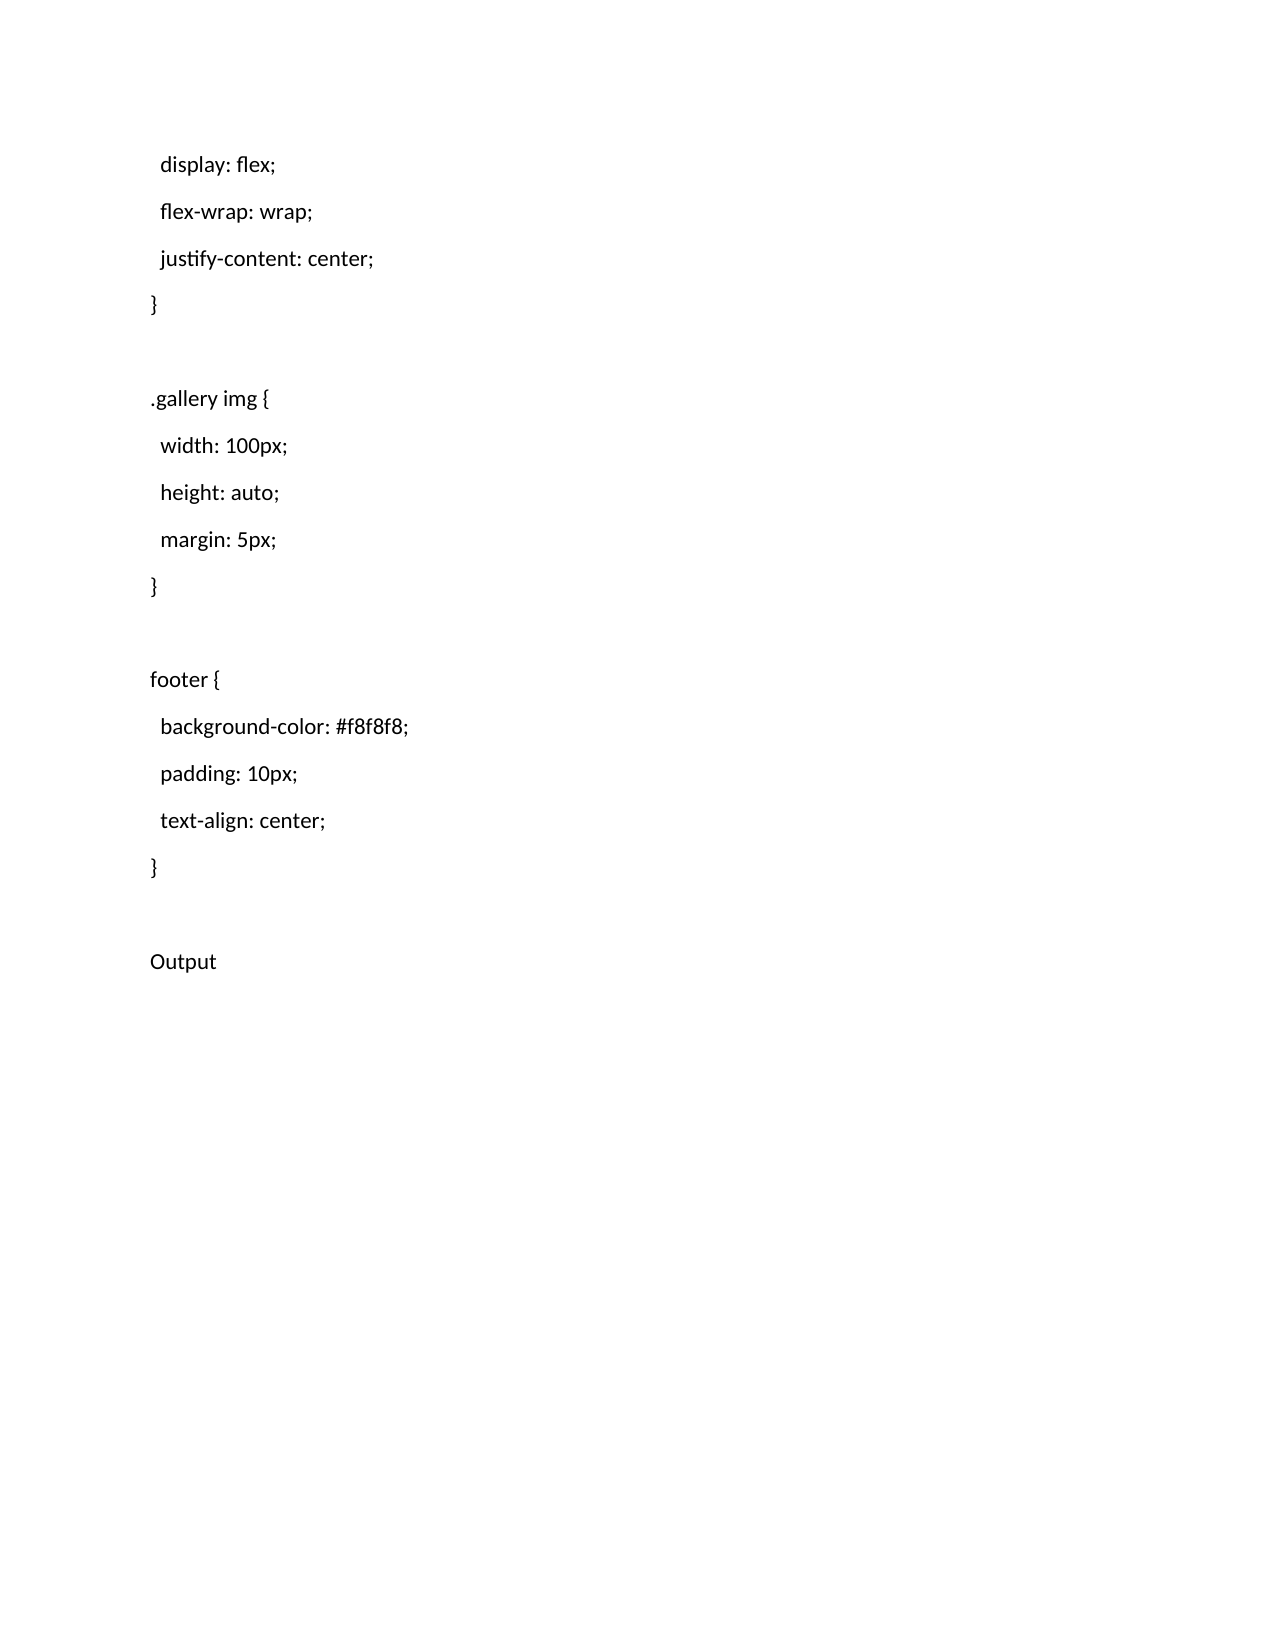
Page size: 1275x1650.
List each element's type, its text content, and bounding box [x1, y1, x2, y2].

text height: auto; [150, 478, 1125, 506]
text width: 100px; [150, 431, 1125, 459]
text } [150, 291, 1125, 319]
text flex-wrap: wrap; [150, 197, 1125, 225]
text margin: 5px; [150, 525, 1125, 553]
text text-align: center; [150, 806, 1125, 834]
text padding: 10px; [150, 759, 1125, 787]
text footer { [150, 666, 1125, 694]
text justify-content: center; [150, 244, 1125, 272]
text background-color: #f8f8f8; [150, 712, 1125, 741]
text } [150, 853, 1125, 881]
text .gallery img { [150, 384, 1125, 412]
text display: flex; [150, 150, 1125, 178]
text Output [150, 947, 1125, 975]
text } [150, 572, 1125, 600]
